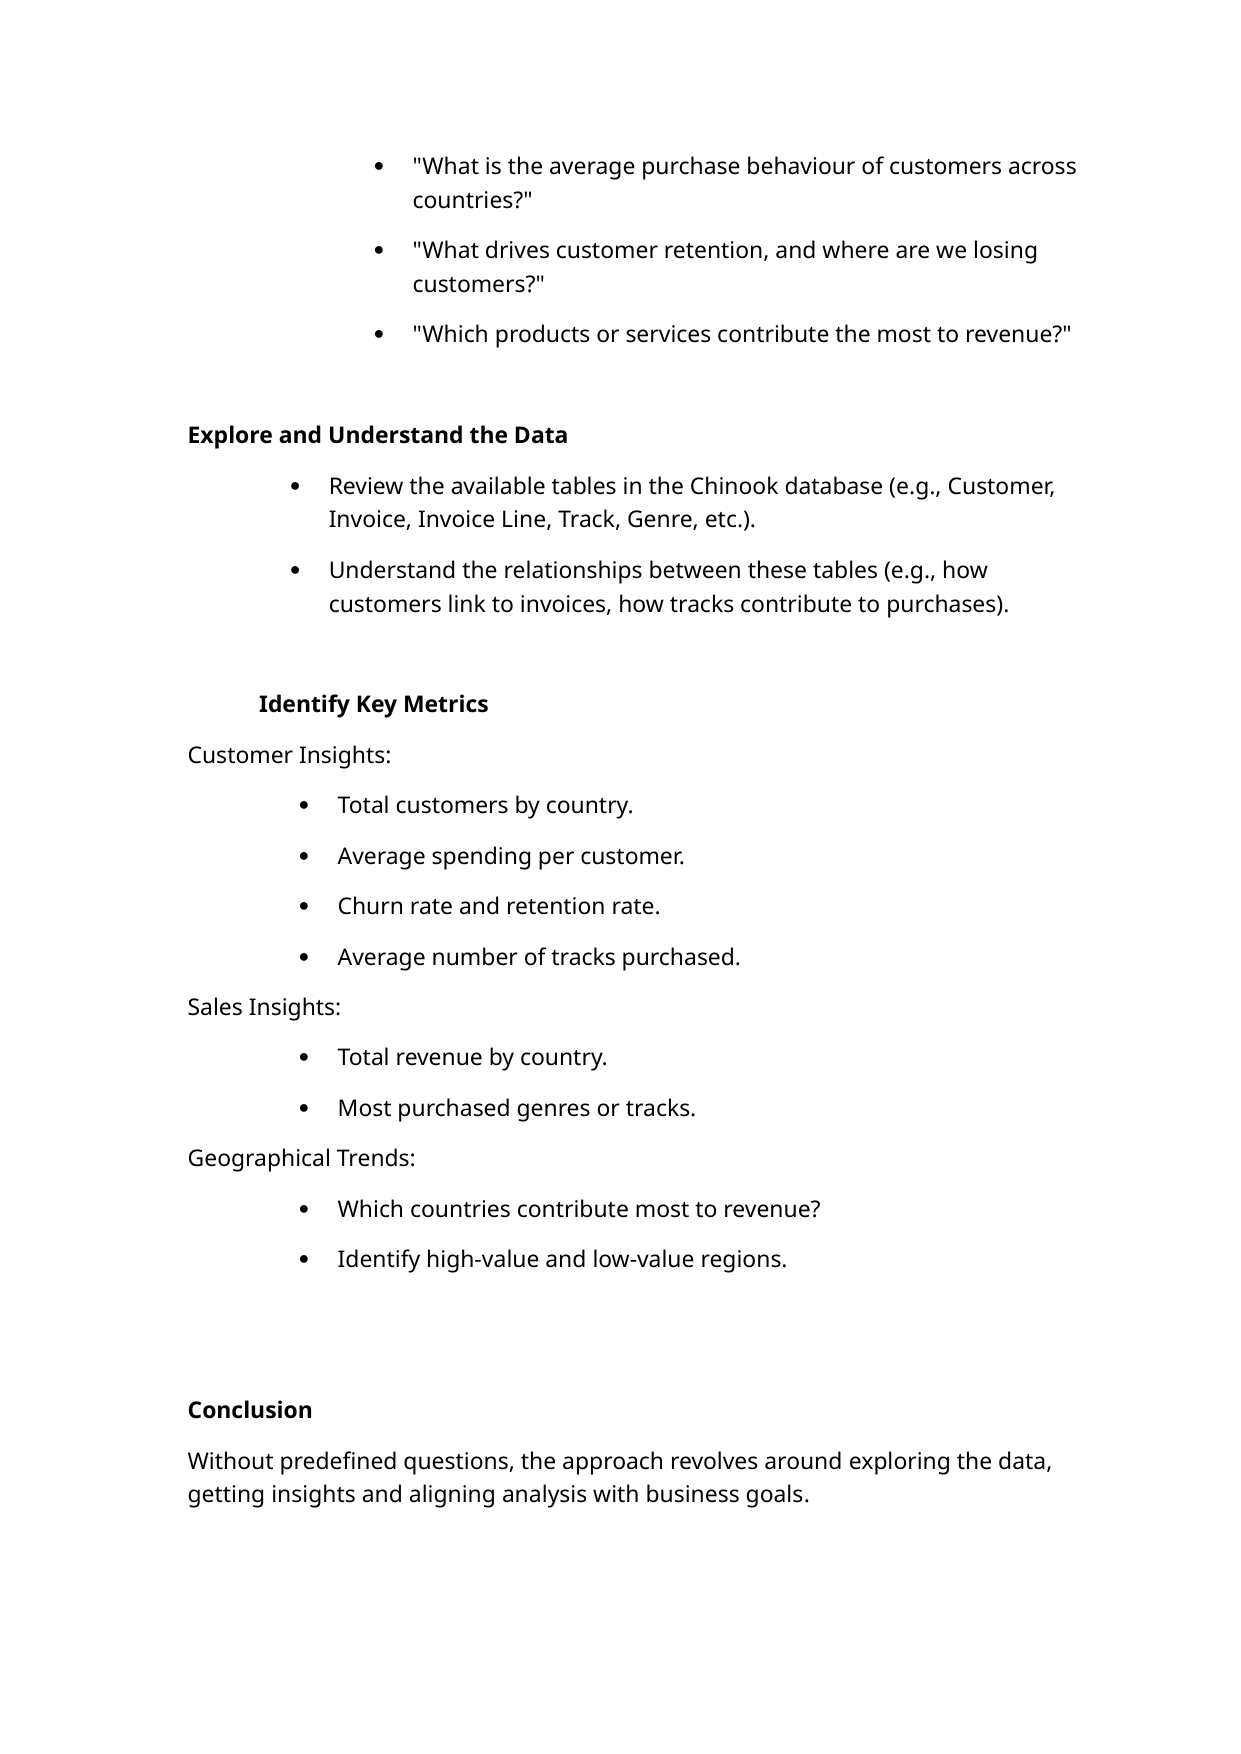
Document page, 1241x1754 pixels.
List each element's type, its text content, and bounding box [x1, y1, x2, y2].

list "Which products or services contribute the most to revenue?" [375, 318, 1090, 349]
list Total customers by country. [300, 789, 1090, 820]
text Explore and Understand the Data [187, 419, 1090, 450]
list Average number of tracks purchased. [300, 940, 1090, 972]
list "What drives customer retention, and where are we losing customers?" [375, 234, 1090, 299]
text Sales Insights: [187, 991, 1090, 1022]
list Review the available tables in the Chinook database (e.g., Customer, Invoice, Invoice Line, Track, Genre, etc.). [291, 469, 1090, 534]
text Conclusion [187, 1394, 1090, 1425]
list Most purchased genres or tracks. [300, 1092, 1090, 1123]
list "What is the average purchase behaviour of customers across countries?" [375, 150, 1090, 215]
text Identify Key Metrics [187, 688, 1090, 719]
list Total revenue by country. [300, 1041, 1090, 1072]
list Churn rate and retention rate. [300, 890, 1090, 921]
text Without predefined questions, the approach revolves around exploring the data, getting insights and aligning analysis with business goals. [187, 1444, 1090, 1509]
list Understand the relationships between these tables (e.g., how customers link to invoices, how tracks contribute to purchases). [291, 554, 1090, 619]
list Which countries contribute most to revenue? [300, 1192, 1090, 1224]
text Geographical Trends: [187, 1142, 1090, 1173]
list Average spending per customer. [300, 839, 1090, 871]
list Identify high-value and low-value regions. [300, 1243, 1090, 1274]
text Customer Insights: [187, 739, 1090, 770]
